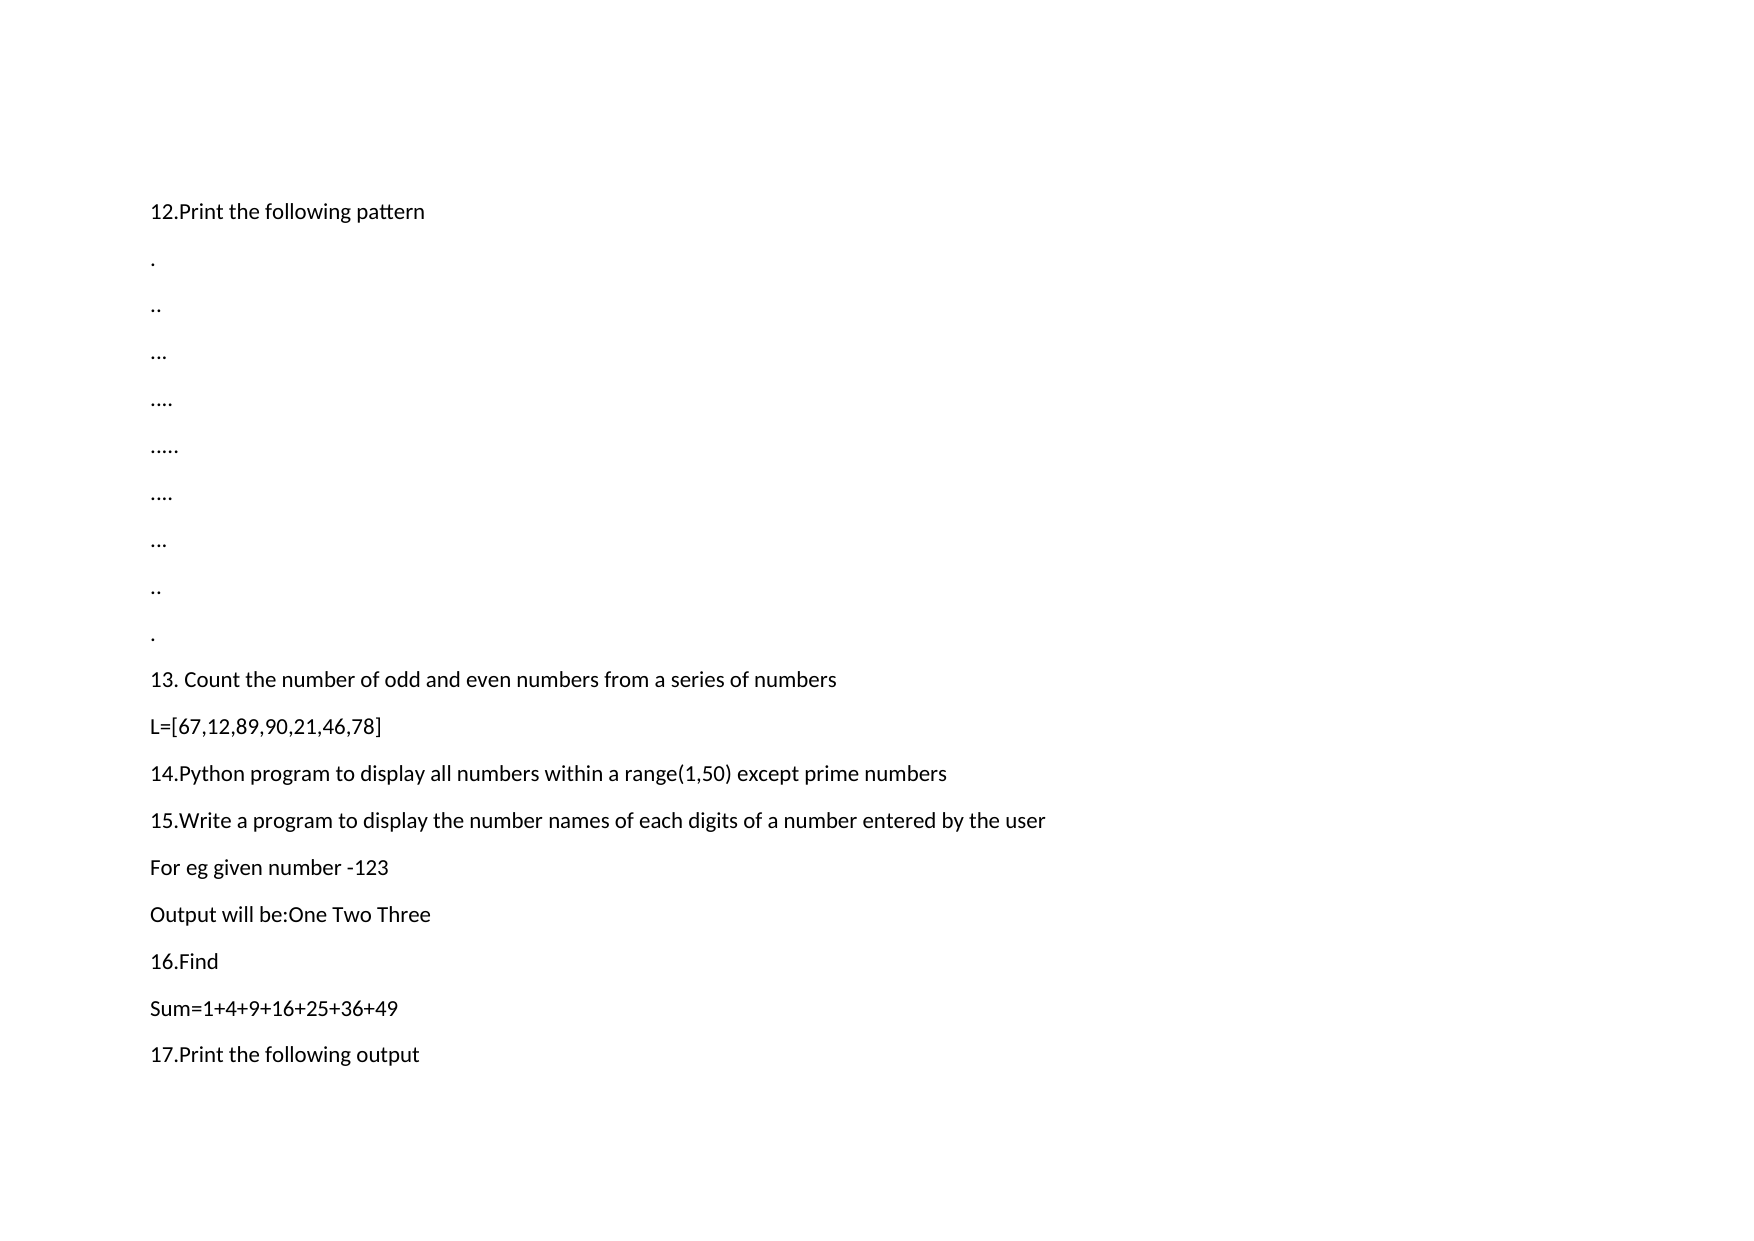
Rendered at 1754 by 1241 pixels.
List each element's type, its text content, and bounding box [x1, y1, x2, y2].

text ..... [150, 431, 1604, 459]
text 12.Print the following pattern [150, 197, 1604, 225]
text .... [150, 478, 1604, 506]
text . [150, 619, 1604, 647]
text L=[67,12,89,90,21,46,78] [150, 712, 1604, 741]
text .... [150, 384, 1604, 412]
text .. [150, 572, 1604, 600]
text Output will be:One Two Three [150, 900, 1604, 928]
text 15.Write a program to display the number names of each digits of a number entered by the user [150, 806, 1604, 834]
text 13. Count the number of odd and even numbers from a series of numbers [150, 666, 1604, 694]
text 16.Find [150, 947, 1604, 975]
text ... [150, 337, 1604, 366]
text Sum=1+4+9+16+25+36+49 [150, 994, 1604, 1022]
text 17.Print the following output [150, 1041, 1604, 1069]
text 14.Python program to display all numbers within a range(1,50) except prime numbers [150, 759, 1604, 787]
text For eg given number -123 [150, 853, 1604, 881]
text .. [150, 291, 1604, 319]
text ... [150, 525, 1604, 553]
text . [150, 244, 1604, 272]
